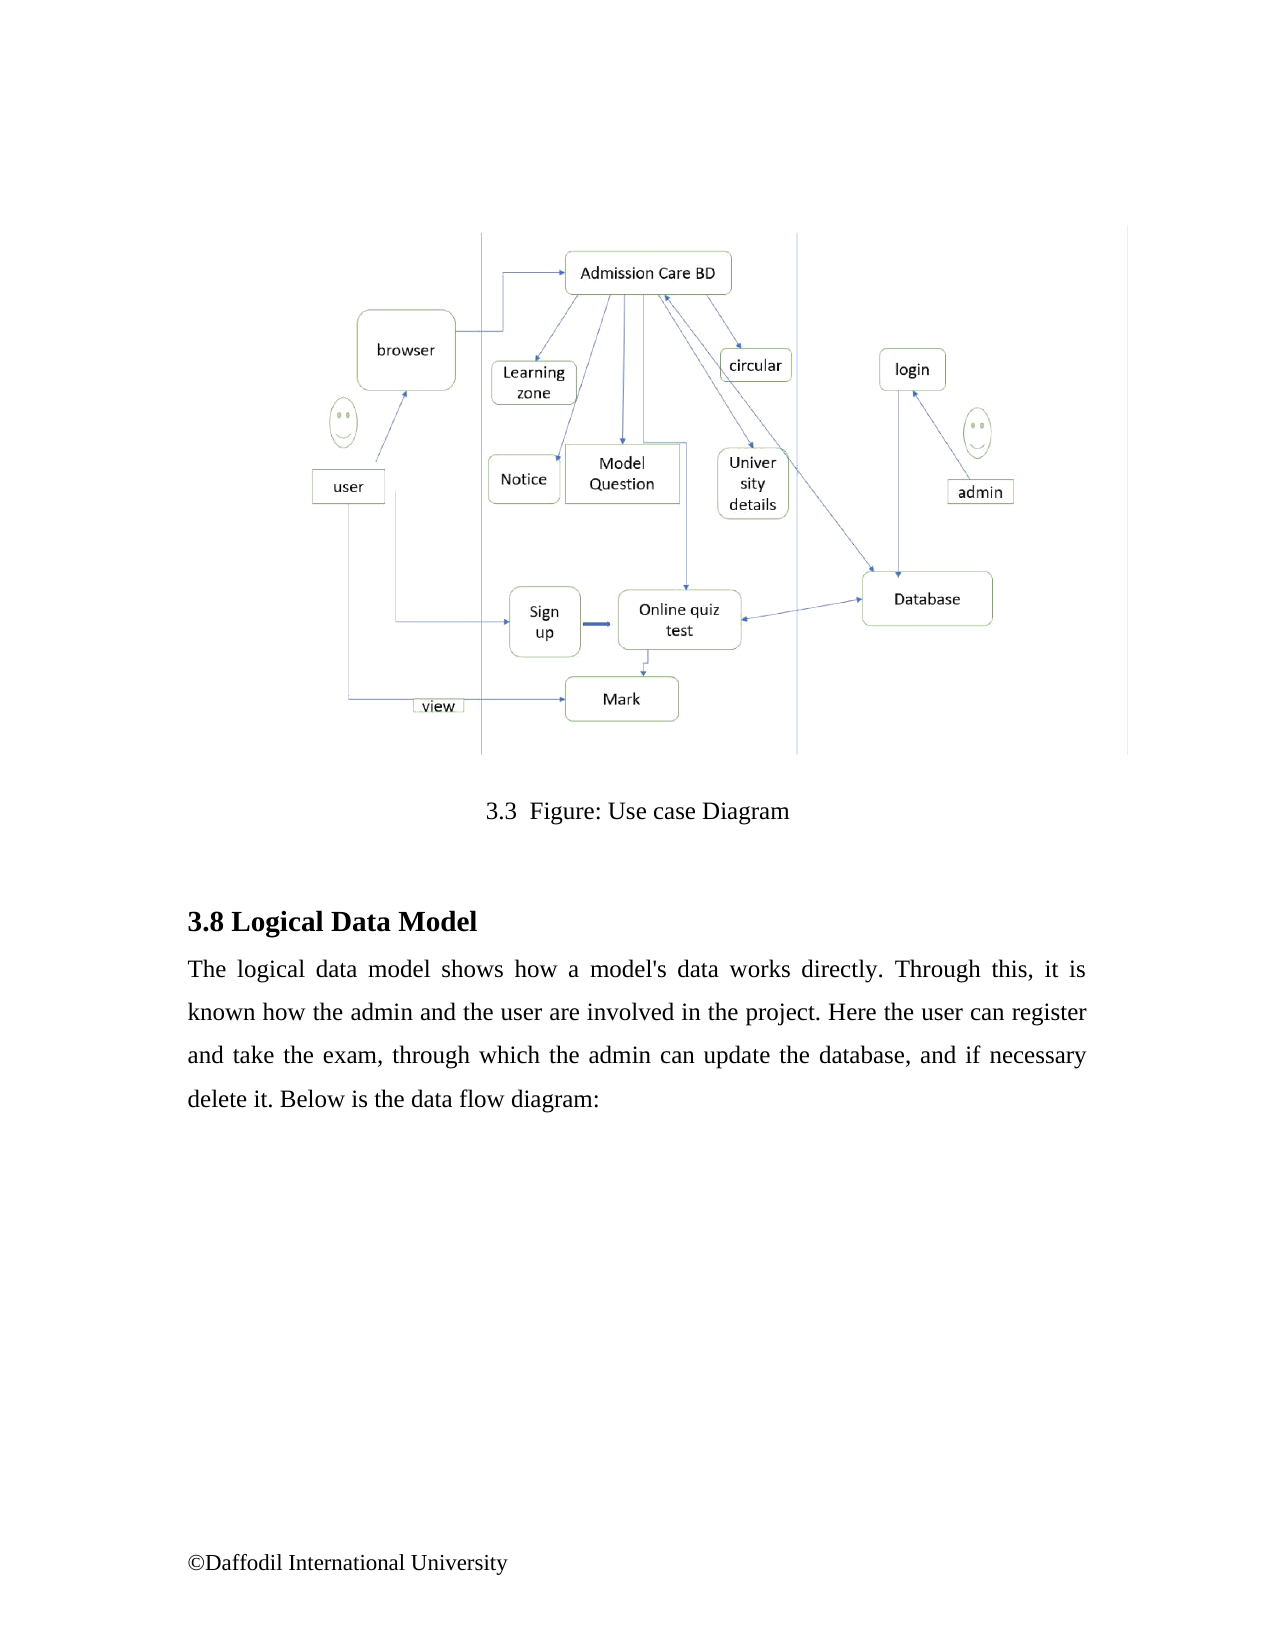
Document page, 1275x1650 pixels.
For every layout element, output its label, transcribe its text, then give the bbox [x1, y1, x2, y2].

text 3.3 Figure: Use case Diagram [187, 796, 1087, 825]
list The logical data model shows how a model's data works directly. Through this, it is known how the admin and the user are involved in the project. Here the user can register and take the exam, through which the admin can update the database, and if necessary delete it. Below is the data flow diagram: [187, 954, 1087, 1112]
picture [187, 225, 1128, 755]
list Logical Data Model [187, 904, 1087, 937]
